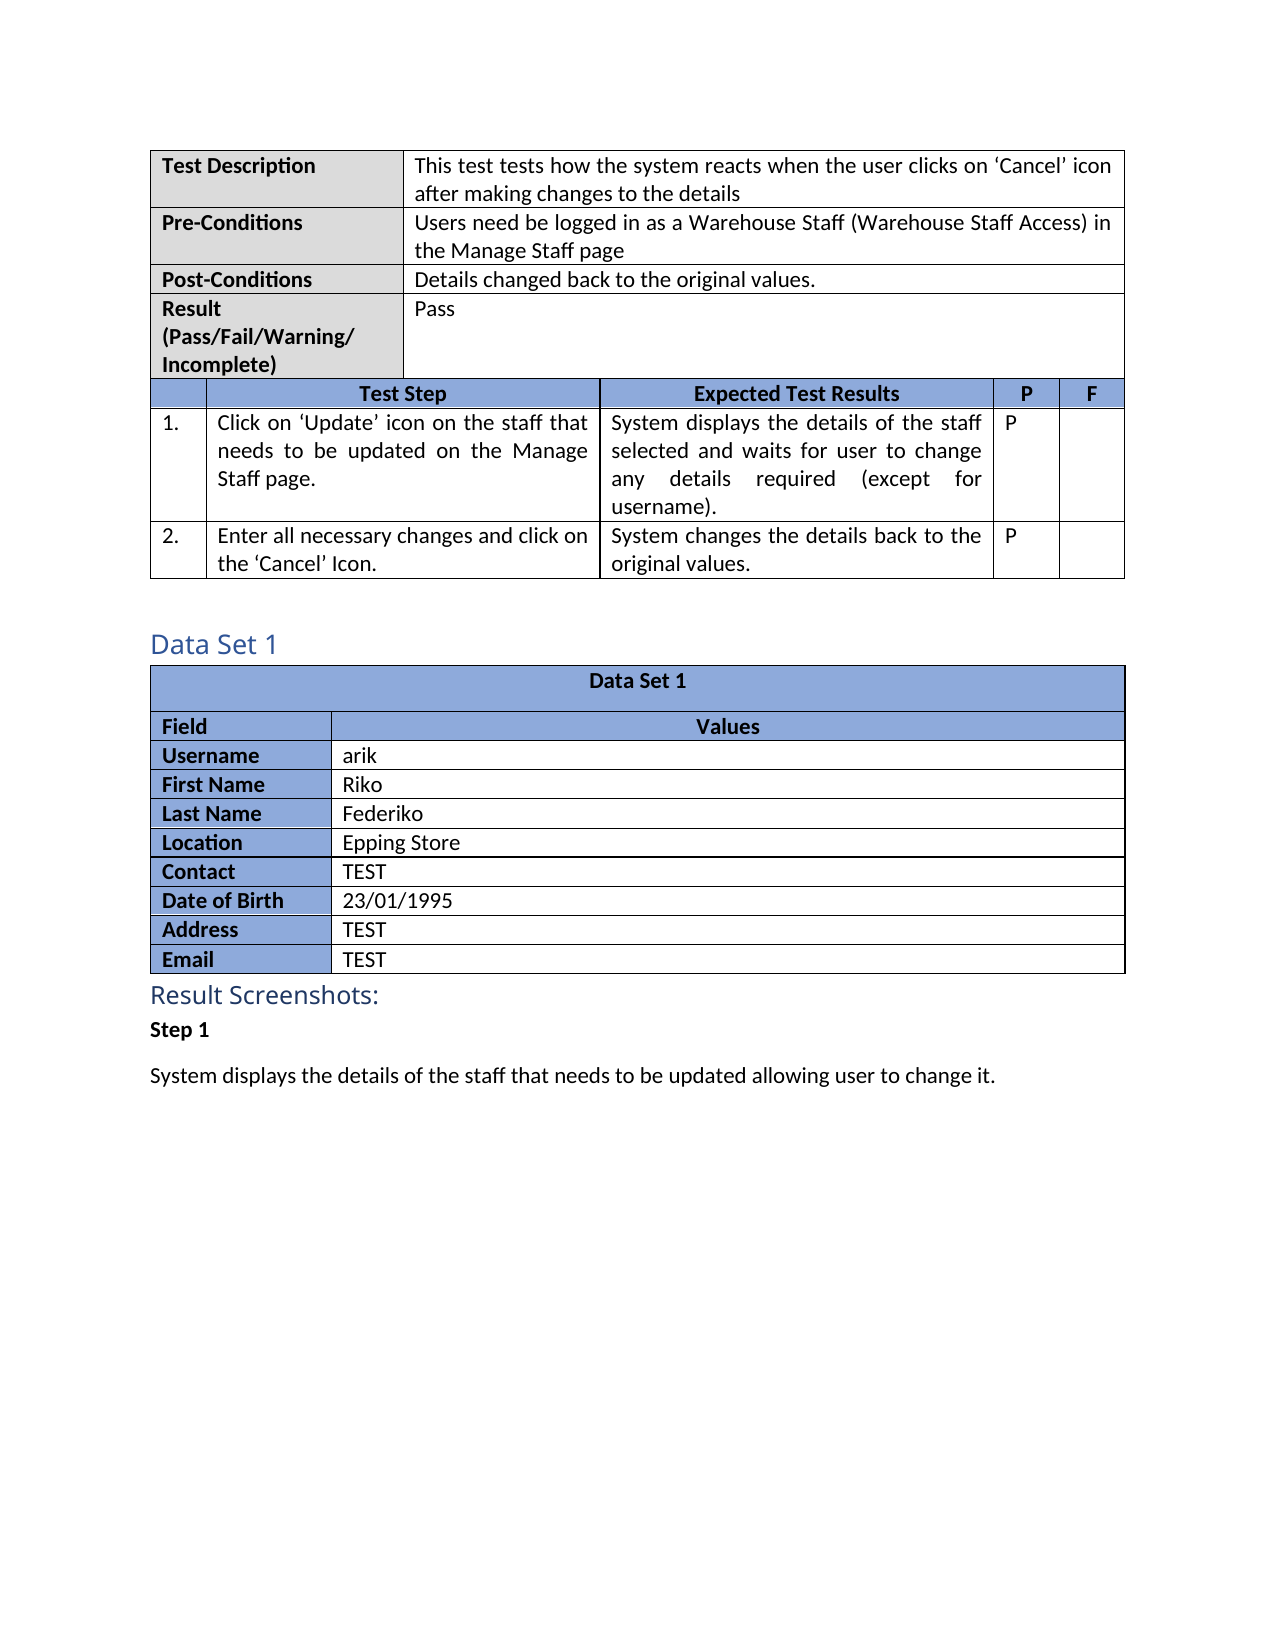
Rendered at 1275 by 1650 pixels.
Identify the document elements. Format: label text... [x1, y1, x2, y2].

table_cell Address [151, 916, 331, 944]
table_cell Date of Birth [151, 887, 331, 914]
table_cell This test tests how the system reacts when the user clicks on ‘Cancel’ icon after making changes to the details [404, 151, 1124, 207]
table_cell Post-Conditions [151, 265, 403, 293]
table_cell [1060, 409, 1124, 521]
table_cell TEST [332, 916, 1124, 944]
table_cell Values [332, 712, 1124, 740]
table_cell Enter all necessary changes and click on the ‘Cancel’ Icon. [207, 522, 599, 578]
table_cell Riko [332, 770, 1124, 798]
table_cell Pass [404, 294, 1124, 378]
table_cell Email [151, 945, 331, 973]
table_cell Contact [151, 858, 331, 886]
table_cell [151, 379, 206, 407]
table_cell Epping Store [332, 829, 1124, 856]
table_cell P [994, 409, 1059, 521]
table_cell 1. [151, 409, 206, 521]
table_cell 23/01/1995 [332, 887, 1124, 914]
table_cell Last Name [151, 799, 331, 827]
table_cell Location [151, 829, 331, 856]
table_cell Field [151, 712, 331, 740]
table_cell Expected Test Results [601, 379, 993, 407]
table_cell First Name [151, 770, 331, 798]
table_cell Details changed back to the original values. [404, 265, 1124, 293]
subtitle Result Screenshots: [150, 978, 1125, 1012]
table_cell Federiko [332, 799, 1124, 827]
table_cell TEST [332, 945, 1124, 973]
text System displays the details of the staff that needs to be updated allowing user to change it. [150, 1062, 1125, 1089]
table_cell Pre-Conditions [151, 208, 403, 264]
table_cell 2. [151, 522, 206, 578]
table_cell System displays the details of the staff selected and waits for user to change any details required (except for username). [601, 409, 993, 521]
table_cell Users need be logged in as a Warehouse Staff (Warehouse Staff Access) in the Manage Staff page [404, 208, 1124, 264]
table_cell Test Step [207, 379, 599, 407]
subtitle Data Set 1 [150, 626, 1125, 662]
table_cell P [994, 379, 1059, 407]
table_cell System changes the details back to the original values. [601, 522, 993, 578]
table_header Data Set 1 [151, 666, 1124, 711]
table_cell Test Description [151, 151, 403, 207]
text Step 1 [150, 1015, 1125, 1043]
table_cell F [1060, 379, 1124, 407]
table_cell Result (Pass/Fail/Warning/ Incomplete) [151, 294, 403, 378]
table_cell Username [151, 741, 331, 769]
table_cell [1060, 522, 1124, 578]
table_cell Click on ‘Update’ icon on the staff that needs to be updated on the Manage Staff page. [207, 409, 599, 521]
table_cell P [994, 522, 1059, 578]
table_cell TEST [332, 858, 1124, 886]
table_cell arik [332, 741, 1124, 769]
